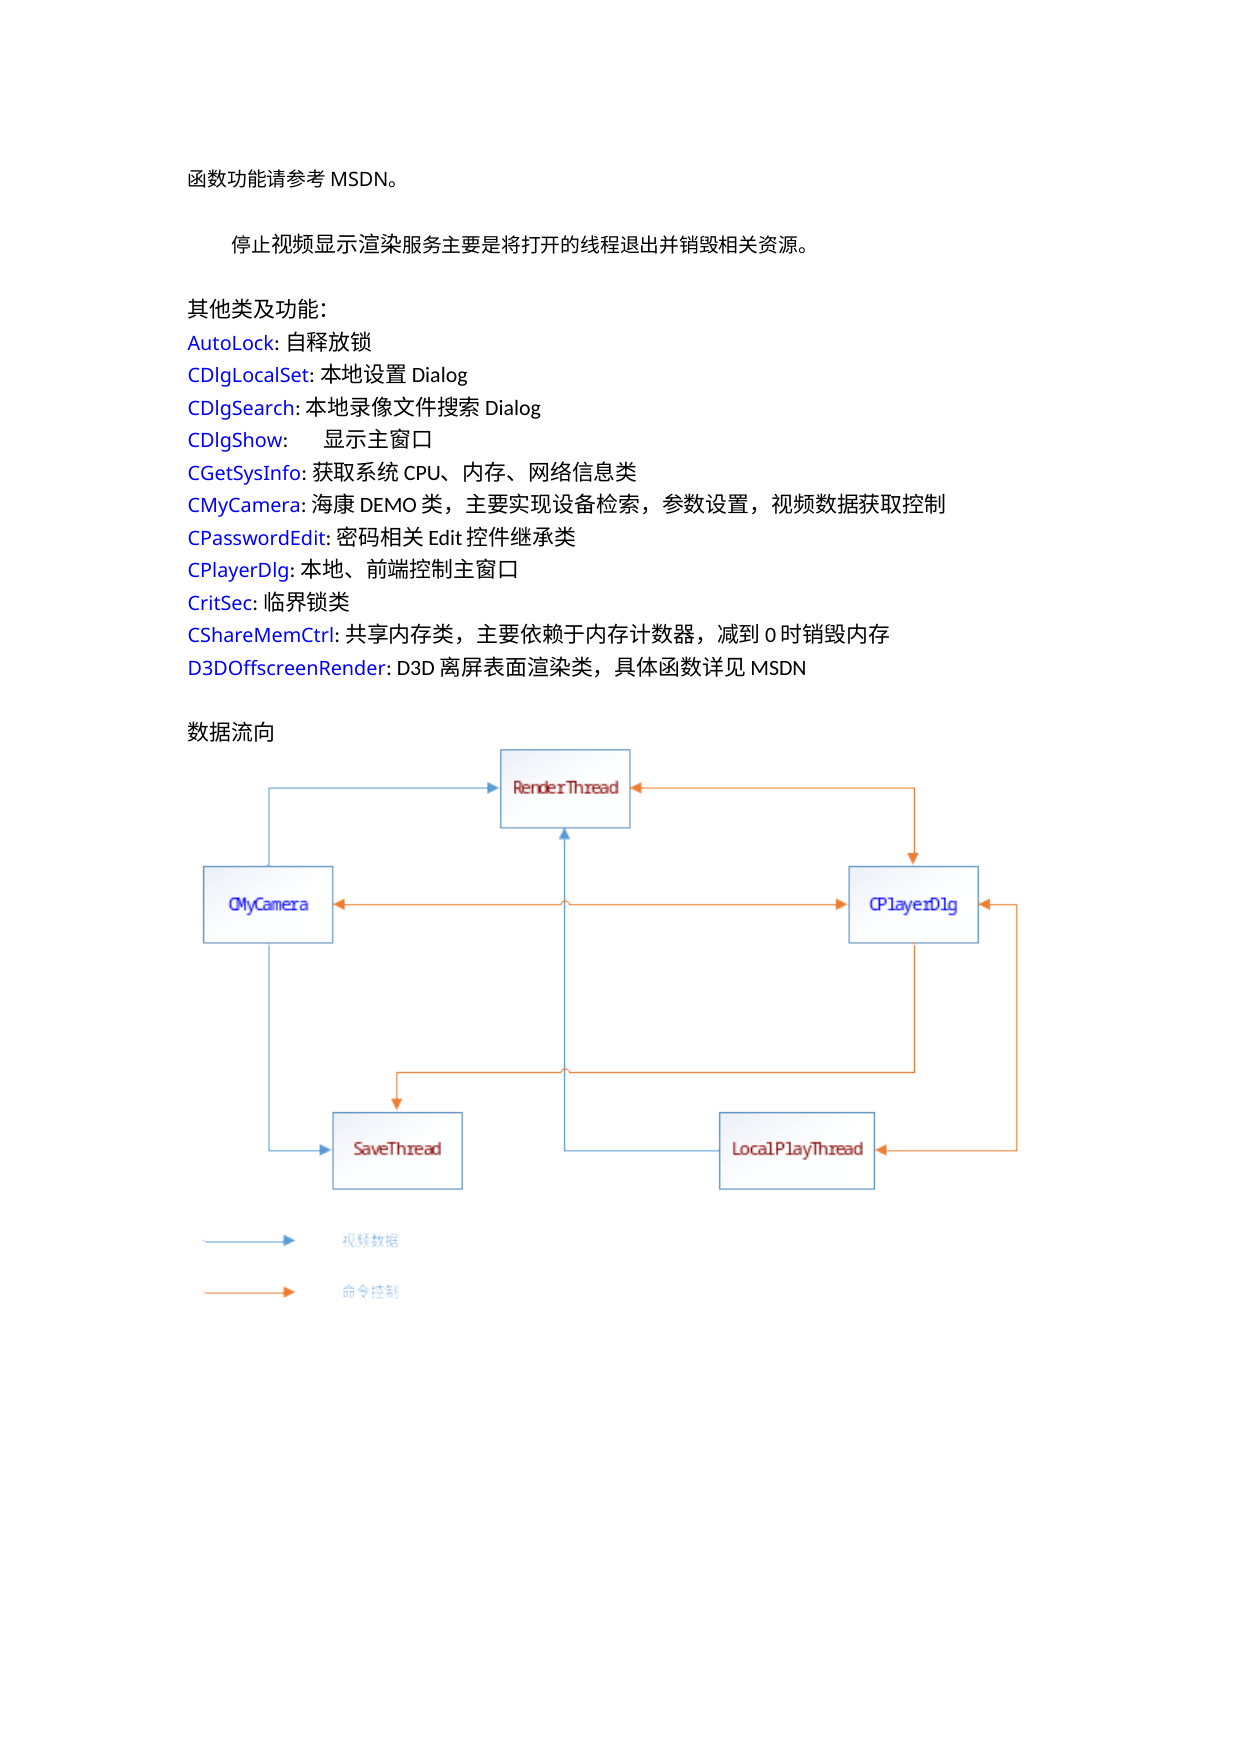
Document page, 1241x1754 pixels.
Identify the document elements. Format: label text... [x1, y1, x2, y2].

text CritSec: 临界锁类 [187, 584, 1053, 617]
text AutoLock: 自释放锁 [187, 324, 1053, 357]
text CDlgSearch: 本地录像文件搜索Dialog [187, 389, 1053, 422]
text D3DOffscreenRender: D3D 离屏表面渲染类，具体函数详见MSDN [187, 649, 1053, 682]
text CShareMemCtrl: 共享内存类，主要依赖于内存计数器，减到0时销毁内存 [187, 617, 1053, 649]
text CDlgShow: 显示主窗口 [187, 422, 1053, 454]
text CMyCamera: 海康DEMO类，主要实现设备检索，参数设置，视频数据获取控制 [187, 487, 1053, 519]
text 其他类及功能： [187, 292, 1053, 324]
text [187, 162, 1053, 194]
text 停止视频显示渲染服务主要是将打开的线程退出并销毁相关资源。 [187, 227, 1053, 259]
text 数据流向 [187, 714, 1053, 747]
text CPlayerDlg: 本地、前端控制主窗口 [187, 552, 1053, 584]
text CGetSysInfo: 获取系统CPU、内存、网络信息类 [187, 454, 1053, 487]
text CPasswordEdit: 密码相关Edit控件继承类 [187, 519, 1053, 552]
text CDlgLocalSet: 本地设置Dialog [187, 357, 1053, 389]
